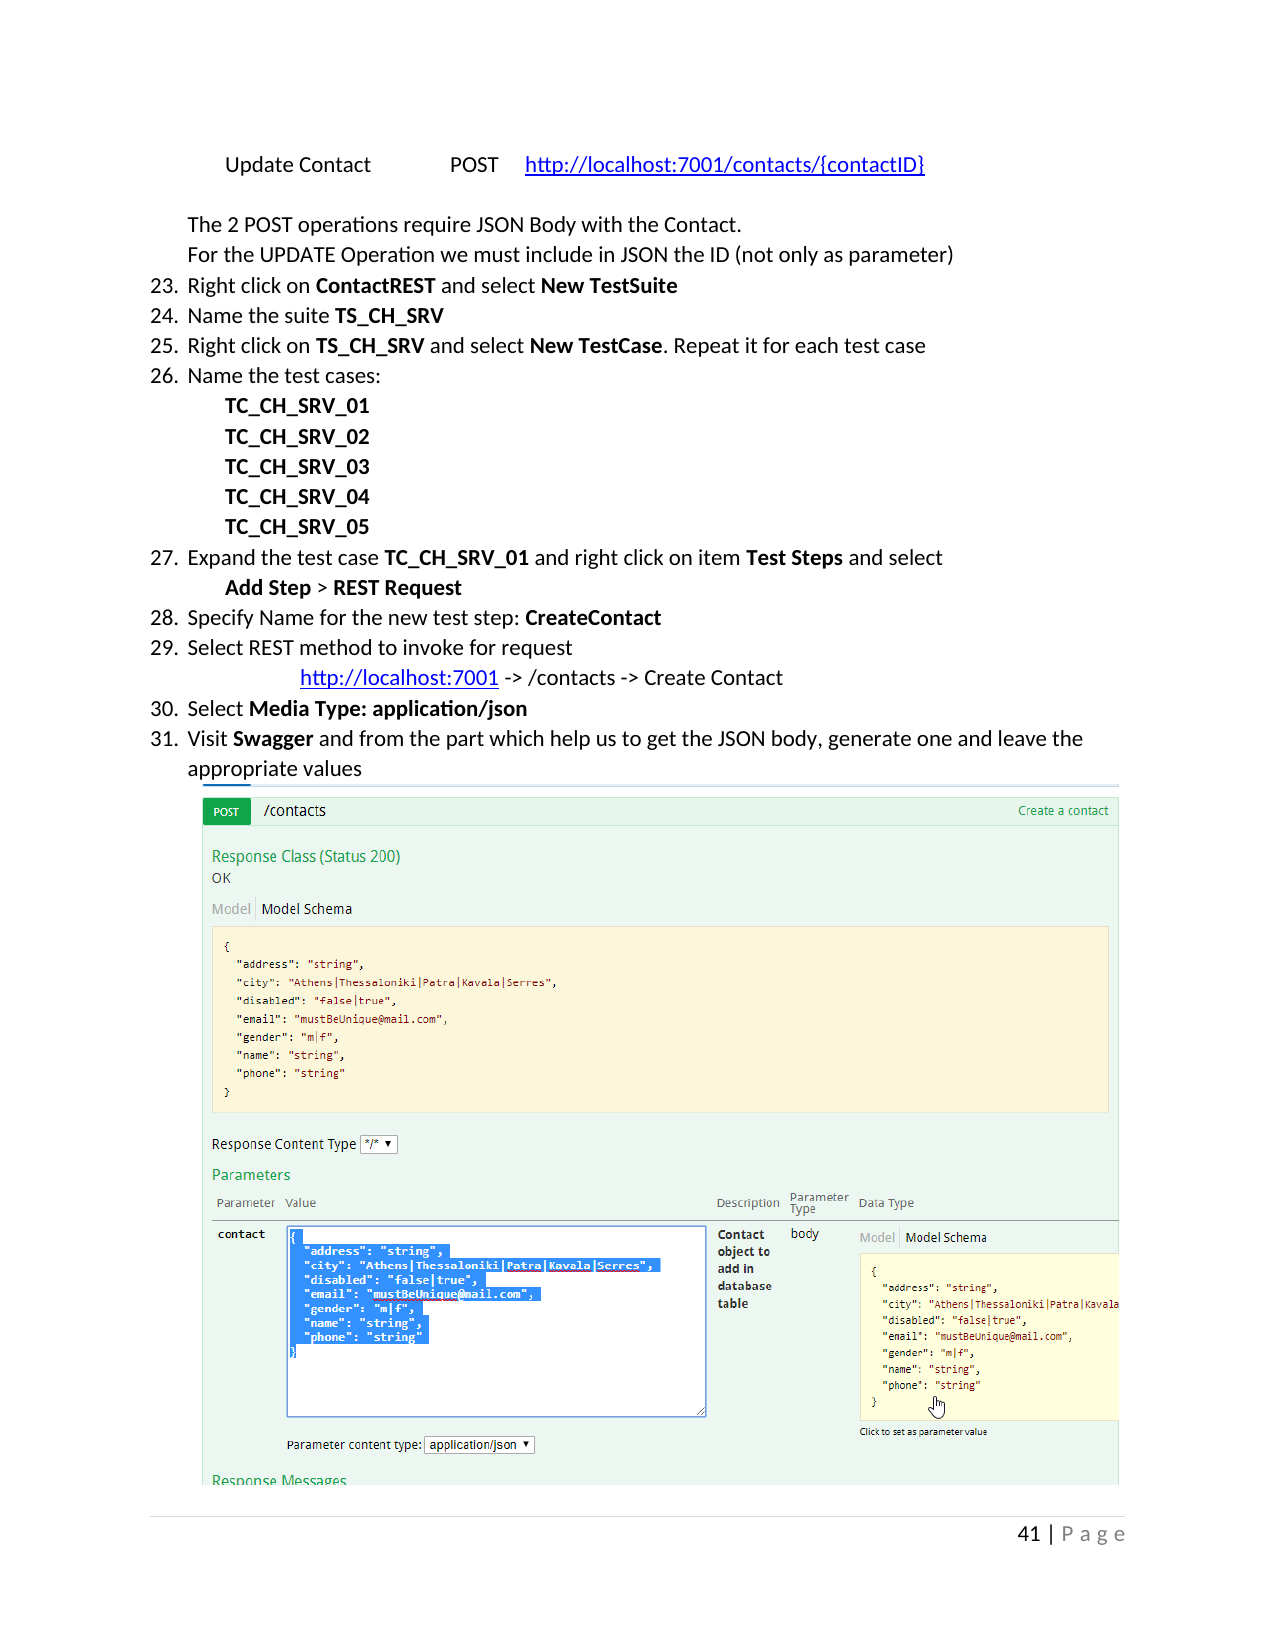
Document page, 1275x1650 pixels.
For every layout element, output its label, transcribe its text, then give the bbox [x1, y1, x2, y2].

list Right click on TS_CH_SRV and select New TestCase. Repeat it for each test case [150, 331, 1125, 359]
list TC_CH_SRV_02 [225, 422, 1125, 450]
list Specify Name for the new test step: CreateContact [150, 603, 1125, 631]
list Add Step > REST Request [225, 573, 1125, 601]
list Visit Swagger and from the part which help us to get the JSON body, generate one and leave the appropriate values [150, 724, 1125, 782]
list http://localhost:7001 -> /contacts -> Create Contact [300, 663, 1125, 692]
list Expand the test case TC_CH_SRV_01 and right click on item Test Steps and select [150, 543, 1125, 571]
list Select REST method to invoke for request [150, 633, 1125, 661]
list For the UPDATE Operation we must include in JSON the ID (not only as parameter) [187, 241, 1125, 269]
list The 2 POST operations require JSON Body with the Contact. [187, 210, 1125, 238]
list TC_CH_SRV_03 [225, 452, 1125, 480]
list TC_CH_SRV_05 [225, 512, 1125, 541]
list Name the suite TS_CH_SRV [150, 301, 1125, 329]
list TC_CH_SRV_04 [225, 482, 1125, 510]
list Name the test cases: [150, 361, 1125, 389]
list Update Contact POST http://localhost:7001/contacts/{contactID} [187, 150, 1125, 178]
list Right click on ContactREST and select New TestSuite [150, 271, 1125, 299]
picture [187, 784, 1135, 1485]
list TC_CH_SRV_01 [225, 392, 1125, 420]
list Select Media Type: application/json [150, 694, 1125, 722]
